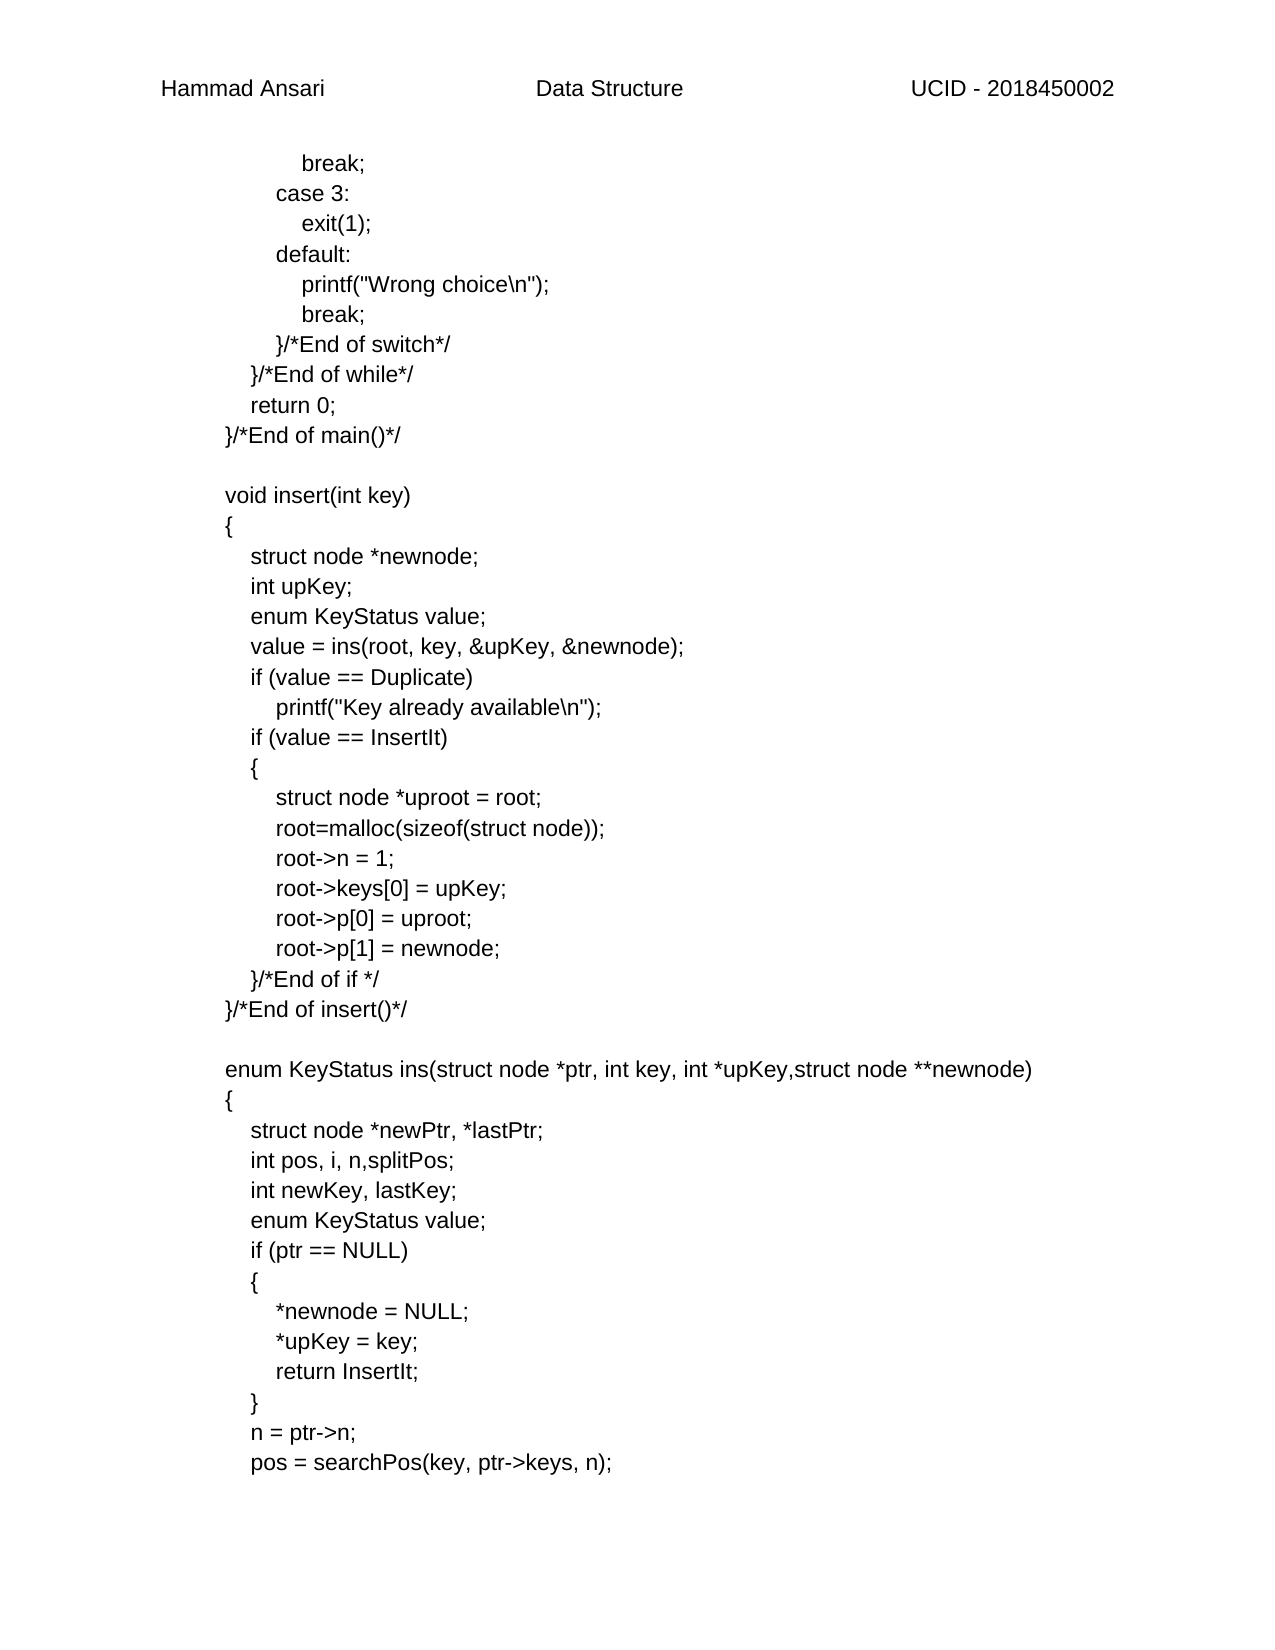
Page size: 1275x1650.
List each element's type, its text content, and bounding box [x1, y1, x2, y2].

text int upKey; [225, 573, 1125, 599]
text root->n = 1; [225, 845, 1125, 871]
text int pos, i, n,splitPos; [225, 1147, 1125, 1173]
text root->p[1] = newnode; [225, 935, 1125, 962]
text }/*End of insert()*/ [225, 996, 1125, 1022]
text root->p[0] = uproot; [225, 905, 1125, 932]
text { [225, 754, 1125, 781]
text }/*End of switch*/ [225, 331, 1125, 358]
text default: [225, 241, 1125, 267]
text enum KeyStatus value; [225, 1207, 1125, 1234]
text *upKey = key; [225, 1328, 1125, 1354]
text exit(1); [225, 210, 1125, 237]
text n = ptr->n; [225, 1419, 1125, 1445]
text }/*End of main()*/ [225, 422, 1125, 448]
text *newnode = NULL; [225, 1298, 1125, 1324]
text printf("Wrong choice\n"); [225, 271, 1125, 297]
text printf("Key already available\n"); [225, 694, 1125, 720]
text break; [225, 301, 1125, 327]
text if (value == InsertIt) [225, 724, 1125, 750]
text } [225, 1388, 1125, 1415]
text enum KeyStatus value; [225, 603, 1125, 629]
text if (value == Duplicate) [225, 663, 1125, 690]
text pos = searchPos(key, ptr->keys, n); [225, 1449, 1125, 1475]
text case 3: [225, 180, 1125, 207]
text root=malloc(sizeof(struct node)); [225, 814, 1125, 841]
text return 0; [225, 392, 1125, 418]
text enum KeyStatus ins(struct node *ptr, int key, int *upKey,struct node **newnode) [225, 1056, 1125, 1083]
text int newKey, lastKey; [225, 1177, 1125, 1203]
text { [225, 1086, 1125, 1113]
text struct node *uproot = root; [225, 784, 1125, 811]
text value = ins(root, key, &upKey, &newnode); [225, 633, 1125, 660]
text break; [225, 150, 1125, 176]
text struct node *newPtr, *lastPtr; [225, 1117, 1125, 1143]
text root->keys[0] = upKey; [225, 875, 1125, 901]
text struct node *newnode; [225, 543, 1125, 569]
text void insert(int key) [225, 482, 1125, 509]
text }/*End of while*/ [225, 361, 1125, 388]
text { [225, 512, 1125, 539]
text return InsertIt; [225, 1358, 1125, 1385]
text if (ptr == NULL) [225, 1237, 1125, 1264]
text { [225, 1268, 1125, 1294]
text }/*End of if */ [225, 966, 1125, 992]
